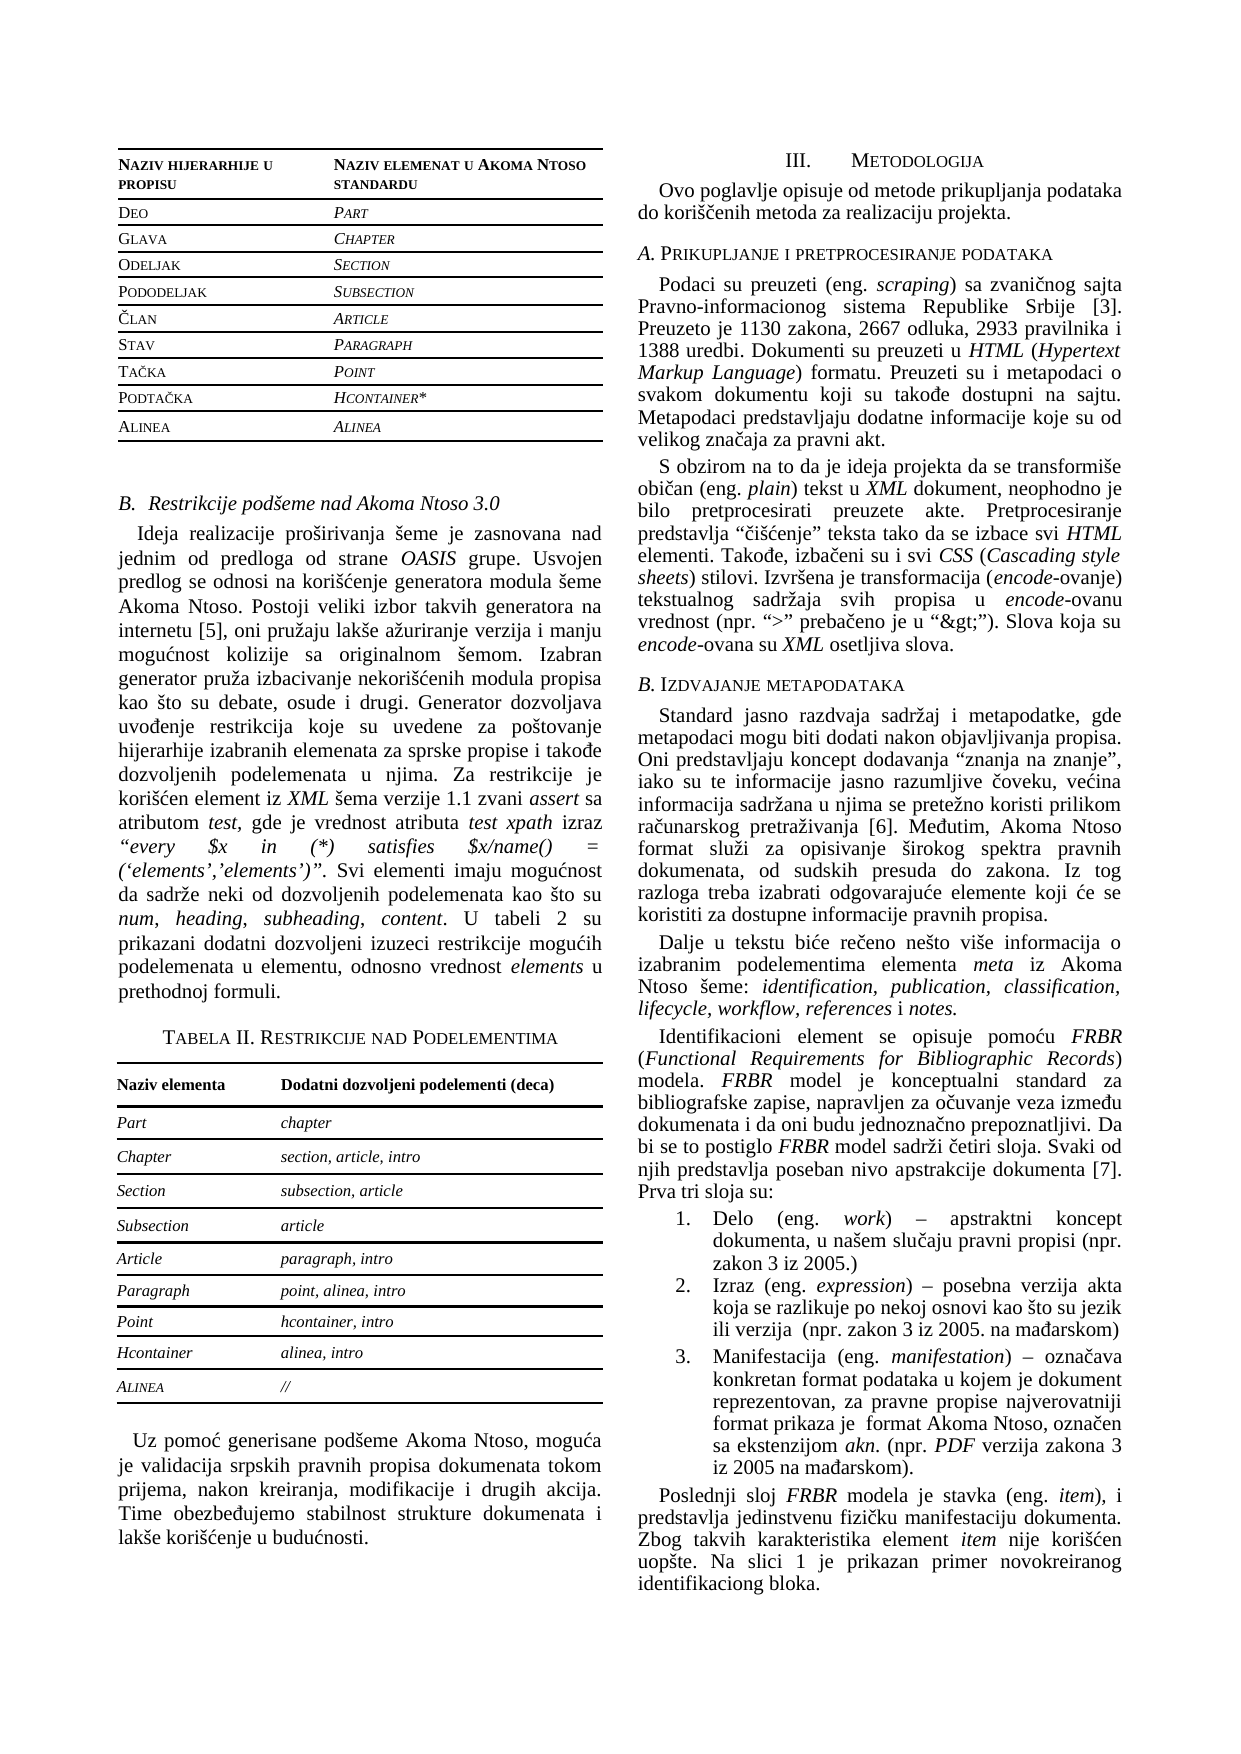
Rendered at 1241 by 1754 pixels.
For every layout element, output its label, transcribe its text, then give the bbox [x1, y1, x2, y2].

table_cell Article [117, 1244, 281, 1274]
text S obzirom na to da je ideja projekta da se transformiše običan (eng. plain) tekst u XML dokument, neophodno je bilo pretprocesirati preuzete akte. Pretprocesiranje predstavlja “čišćenje” teksta tako da se izbace svi HTML elementi. Takođe, izbačeni su i svi CSS (Cascading style sheets) stilovi. Izvršena je transformacija (encode-ovanje) tekstualnog sadržaja svih propisa u encode-ovanu vrednost (npr. “>” prebačeno je u “&gt;”). Slova koja su encode-ovana su XML osetljiva slova. [638, 456, 1122, 656]
subtitle Izdvajanje metapodataka [638, 672, 1122, 696]
text Uz pomoć generisane podšeme Akoma Ntoso, moguća je validacija srpskih pravnih propisa dokumenata tokom prijema, nakon kreiranja, modifikacije i drugih akcija. Time obezbeđujemo stabilnost strukture dokumenata i lakše korišćenje u budućnosti. [118, 1428, 602, 1549]
table_cell paragraph, intro [281, 1244, 602, 1274]
table_cell point, alinea, intro [281, 1276, 602, 1305]
table_cell Član [118, 306, 334, 331]
subtitle Prikupljanje i pretprocesiranje podataka [638, 241, 1122, 265]
table_cell Odeljak [118, 253, 334, 276]
table_cell alinea, intro [281, 1337, 602, 1368]
text Standard jasno razdvaja sadržaj i metapodatke, gde metapodaci mogu biti dodati nakon objavljivanja propisa. Oni predstavljaju koncept dodavanja “znanja na znanje”, iako su te informacije jasno razumljive čoveku, većina informacija sadržana u njima se pretežno koristi prilikom računarskog pretraživanja [6]. Međutim, Akoma Ntoso format služi za opisivanje širokog spektra pravnih dokumenata, od sudskih presuda do zakona. Iz tog razloga treba izabrati odgovarajuće elemente koji će se koristiti za dostupne informacije pravnih propisa. [638, 705, 1122, 926]
table_cell Point [334, 359, 602, 384]
table_cell Tačka [118, 359, 334, 384]
table_cell Part [117, 1108, 281, 1138]
text Tabela II. Restrikcije nad Podelementima [118, 1028, 602, 1049]
table_cell Section [334, 253, 602, 276]
table_cell Alinea [118, 412, 334, 440]
table_cell Part [334, 200, 602, 224]
table_cell Point [117, 1308, 281, 1335]
table_cell subsection, article [281, 1175, 602, 1207]
table_cell Chapter [334, 226, 602, 251]
table_cell hcontainer, intro [281, 1308, 602, 1335]
table_cell chapter [281, 1108, 602, 1138]
table_cell article [281, 1209, 602, 1241]
text Ideja realizacije proširivanja šeme je zasnovana nad jednim od predloga od strane OASIS grupe. Usvojen predlog se odnosi na korišćenje generatora modula šeme Akoma Ntoso. Postoji veliki izbor takvih generatora na internetu [5], oni pružaju lakše ažuriranje verzija i manju mogućnost kolizije sa originalnom šemom. Izabran generator pruža izbacivanje nekorišćenih modula propisa kao što su debate, osude i drugi. Generator dozvoljava uvođenje restrikcija koje su uvedene za poštovanje hijerarhije izabranih elemenata za sprske propise i takođe dozvoljenih podelemenata u njima. Za restrikcije je korišćen element iz XML šema verzije 1.1 zvani assert sa atributom test, gde je vrednost atributa test xpath izraz “every $x in (*) satisfies $x/name() = (‘elements’,’elements’)”. Svi elementi imaju mogućnost da sadrže neki od dozvoljenih podelemenata kao što su num, heading, subheading, content. U tabeli 2 su prikazani dodatni dozvoljeni izuzeci restrikcije mogućih podelemenata u elementu, odnosno vrednost elements u prethodnoj formuli. [118, 521, 602, 1003]
table_cell Deo [118, 200, 334, 224]
table_cell Alinea [117, 1370, 281, 1402]
table_header Dodatni dozvoljeni podelementi (deca) [281, 1064, 602, 1105]
text Ovo poglavlje opisuje od metode prikupljanja podataka do koriščenih metoda za realizaciju projekta. [638, 180, 1122, 224]
table_cell Stav [118, 333, 334, 357]
table_cell Section [117, 1175, 281, 1207]
list Manifestacija (eng. manifestation) – označava konkretan format podataka u kojem je dokument reprezentovan, za pravne propise najverovatniji format prikaza je format Akoma Ntoso, označen sa ekstenzijom akn. (npr. PDF verzija zakona 3 iz 2005 na mađarskom). [675, 1346, 1122, 1479]
table_cell Paragraph [334, 333, 602, 357]
table_cell Pododeljak [118, 278, 334, 304]
table_cell Hcontainer [117, 1337, 281, 1368]
subtitle Restrikcije podšeme nad Akoma Ntoso 3.0 [118, 491, 602, 515]
table_cell Alinea [334, 412, 602, 440]
table_cell Paragraph [117, 1276, 281, 1305]
table_cell // [281, 1370, 602, 1402]
table_header Naziv elemenat u Akoma Ntoso standardu [334, 150, 602, 198]
table_cell section, article, intro [281, 1140, 602, 1173]
list Delo (eng. work) – apstraktni koncept dokumenta, u našem slučaju pravni propisi (npr. zakon 3 iz 2005.) [675, 1208, 1122, 1274]
table_cell Chapter [117, 1140, 281, 1173]
table_cell Podtačka [118, 386, 334, 410]
text Podaci su preuzeti (eng. scraping) sa zvaničnog sajta Pravno-informacionog sistema Republike Srbije [3]. Preuzeto je 1130 zakona, 2667 odluka, 2933 pravilnika i 1388 uredbi. Dokumenti su preuzeti u HTML (Hypertext Markup Language) formatu. Preuzeti su i metapodaci o svakom dokumentu koji su takođe dostupni na sajtu. Metapodaci predstavljaju dodatne informacije koje su od velikog značaja za pravni akt. [638, 273, 1122, 451]
table_cell Subsection [334, 278, 602, 304]
table_cell Hcontainer* [334, 386, 602, 410]
table_header Naziv elementa [117, 1064, 281, 1105]
text Dalje u tekstu biće rečeno nešto više informacija o izabranim podelementima elementa meta iz Akoma Ntoso šeme: identification, publication, classification, lifecycle, workflow, references i notes. [638, 932, 1122, 1020]
table_cell Subsection [117, 1209, 281, 1241]
subtitle Metodologija [638, 148, 1122, 172]
text Identifikacioni element se opisuje pomoću FRBR (Functional Requirements for Bibliographic Records) modela. FRBR model je konceptualni standard za bibliografske zapise, napravljen za očuvanje veza između dokumenata i da oni budu jednoznačno prepoznatljivi. Da bi se to postiglo FRBR model sadrži četiri sloja. Svaki od njih predstavlja poseban nivo apstrakcije dokumenta [7]. Prva tri sloja su: [638, 1026, 1122, 1203]
table_cell Glava [118, 226, 334, 251]
text Poslednji sloj FRBR modela je stavka (eng. item), i predstavlja jedinstvenu fizičku manifestaciju dokumenta. Zbog takvih karakteristika element item nije korišćen uopšte. Na slici 1 je prikazan primer novokreiranog identifikaciong bloka. [638, 1484, 1122, 1595]
table_header Naziv hijerarhije u propisu [118, 150, 334, 198]
table_cell Article [334, 306, 602, 331]
list Izraz (eng. expression) – posebna verzija akta koja se razlikuje po nekoj osnovi kao što su jezik ili verzija (npr. zakon 3 iz 2005. na mađarskom) [675, 1274, 1122, 1341]
